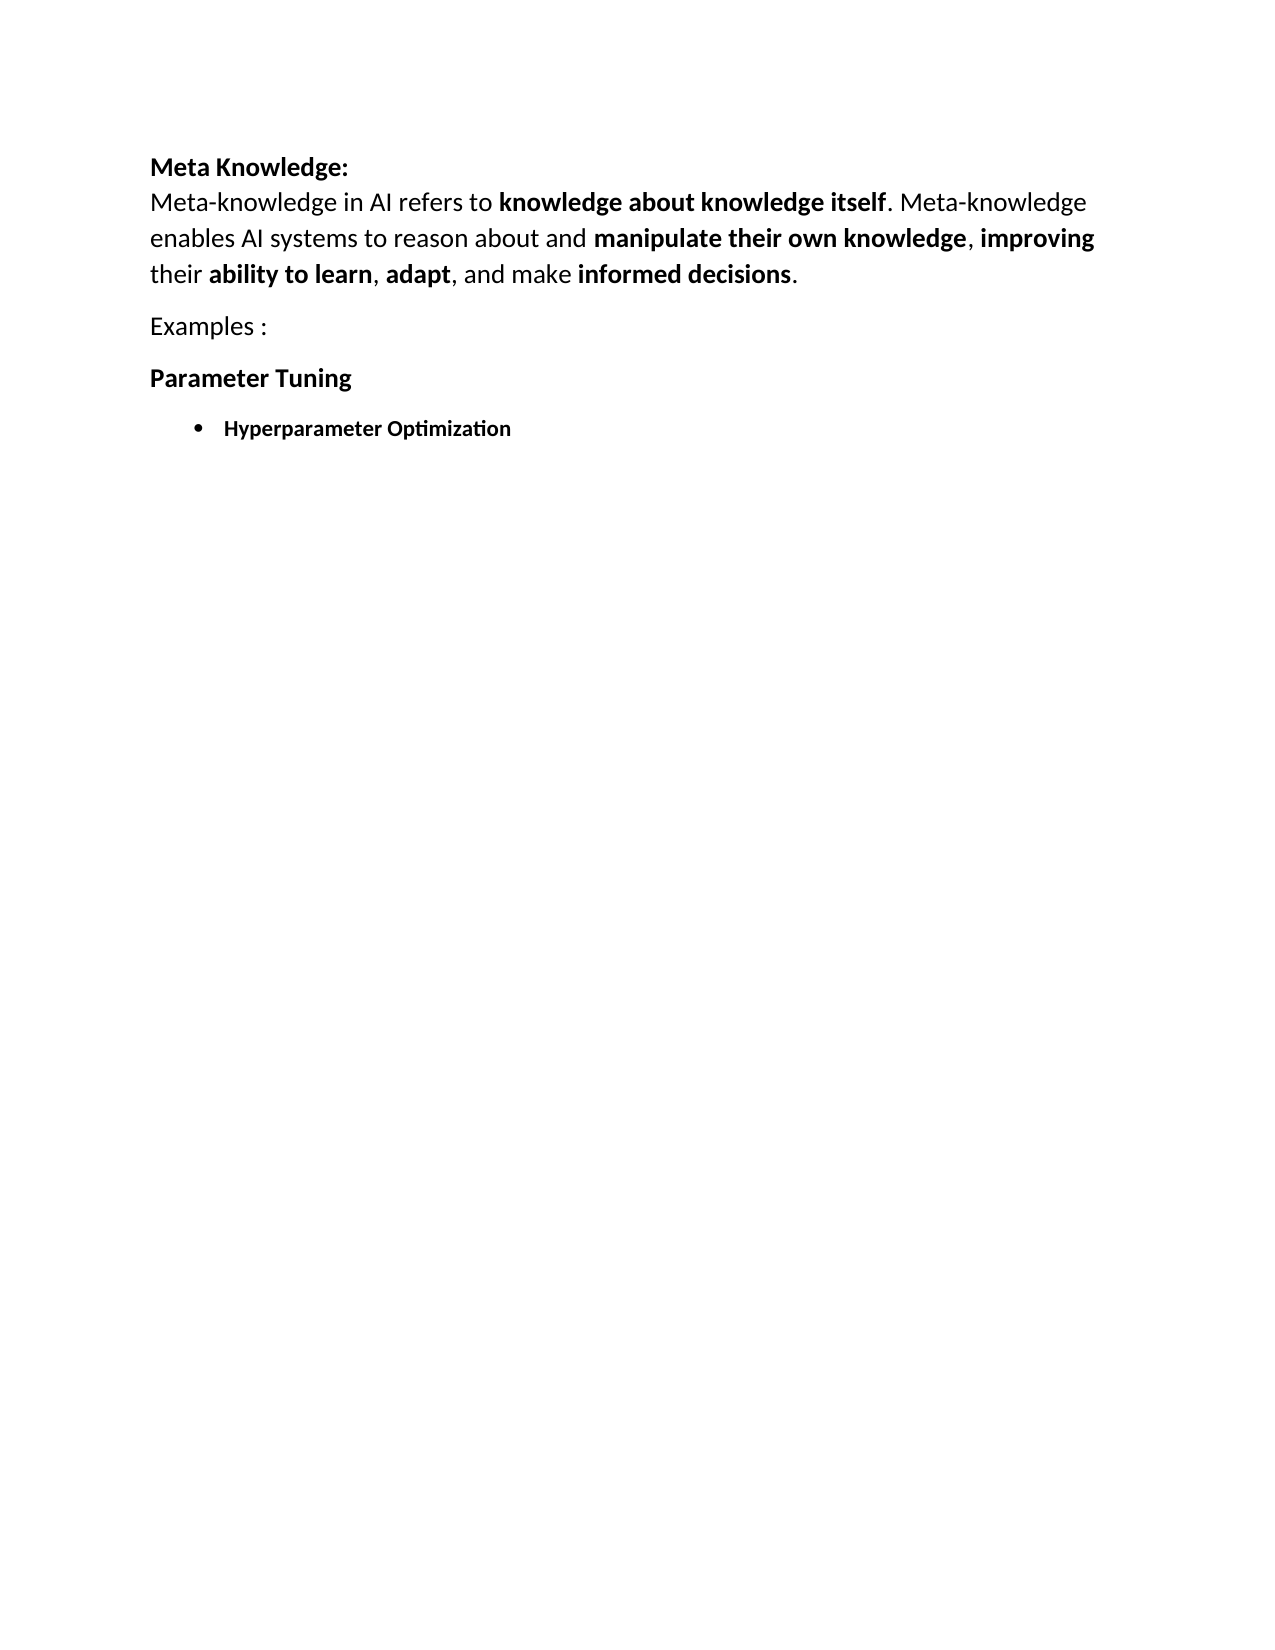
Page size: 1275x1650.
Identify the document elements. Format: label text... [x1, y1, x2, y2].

text Examples : [150, 309, 1125, 342]
text Parameter Tuning [150, 361, 1125, 394]
text Meta Knowledge: Meta-knowledge in AI refers to knowledge about knowledge itself. Meta-knowledge enables AI systems to reason about and manipulate their own knowledge, improving their ability to learn, adapt, and make informed decisions. [150, 150, 1125, 290]
list Hyperparameter Optimization [194, 414, 1125, 442]
